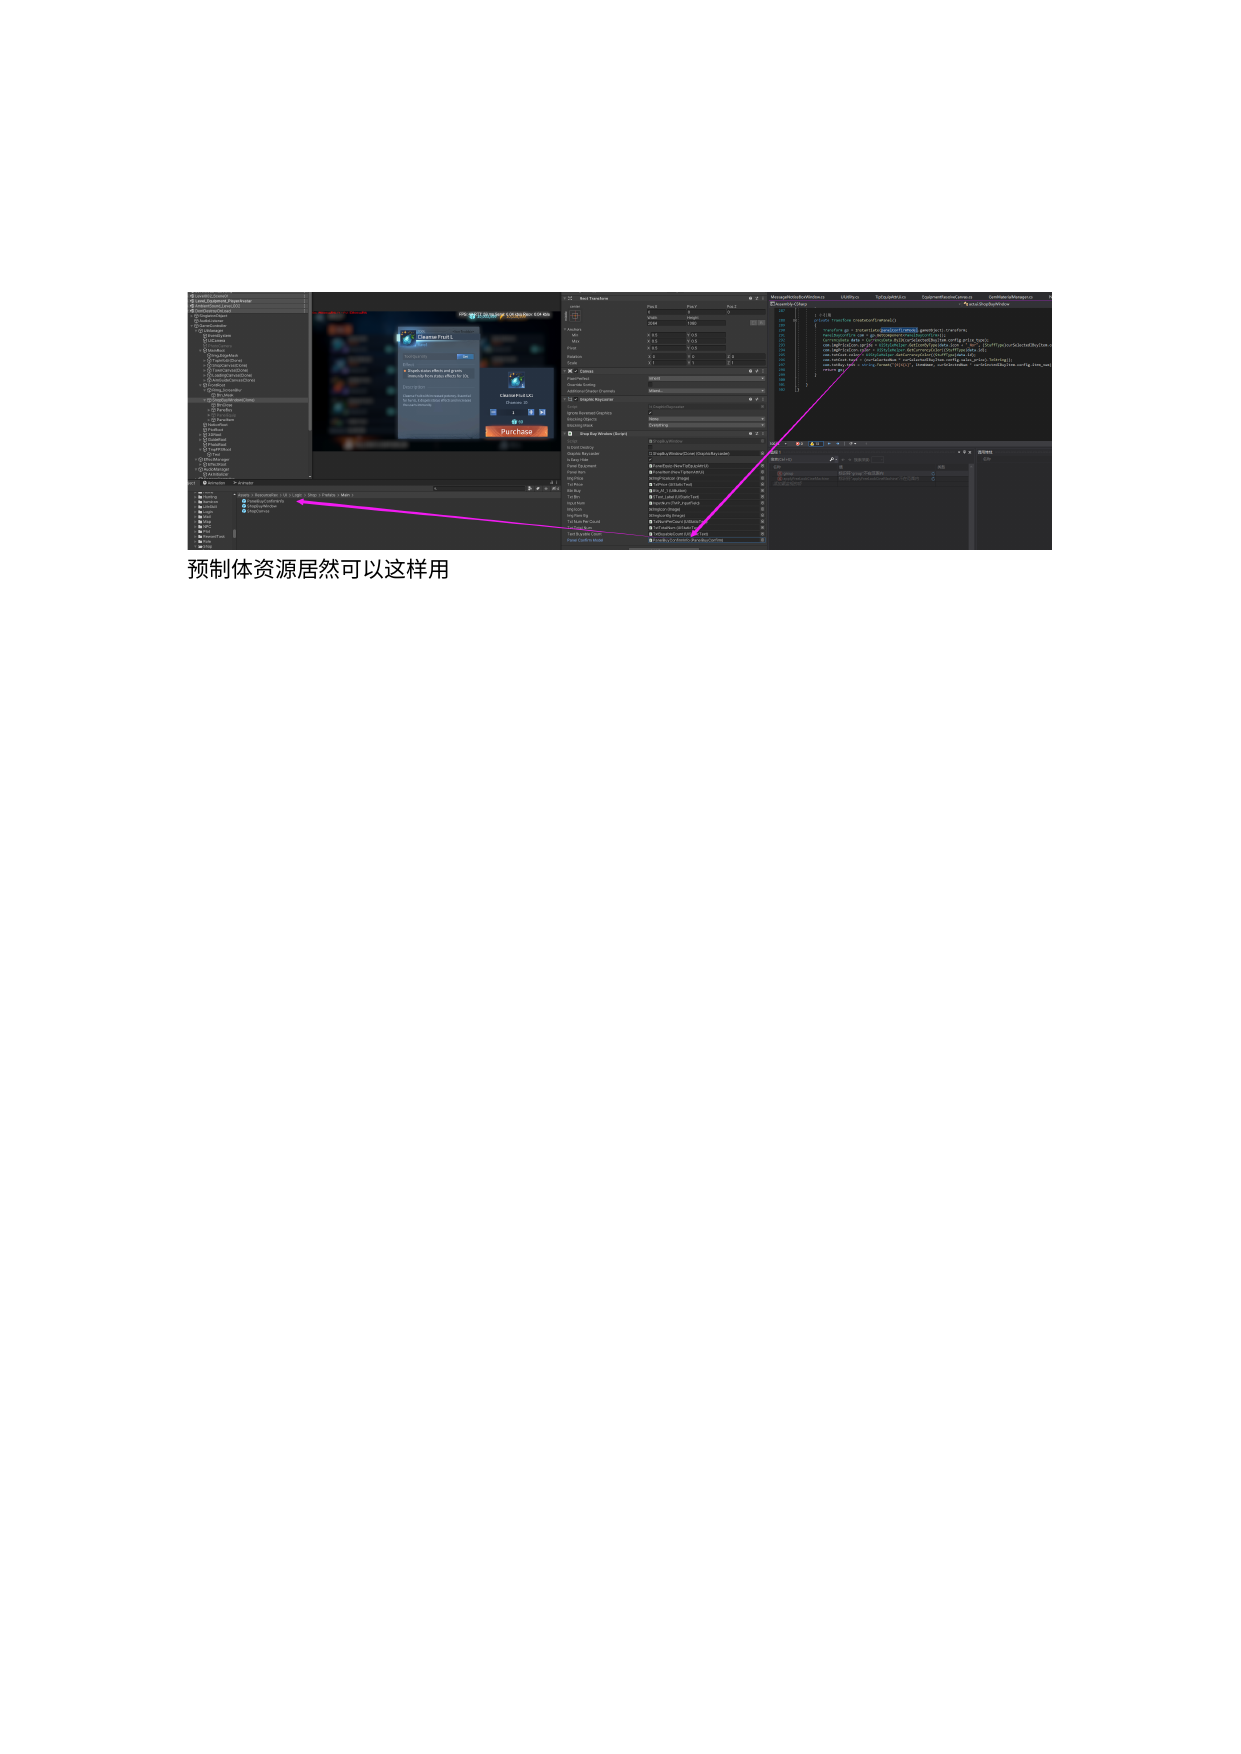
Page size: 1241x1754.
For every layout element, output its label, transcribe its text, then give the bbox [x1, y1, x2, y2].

picture [187, 292, 1052, 550]
